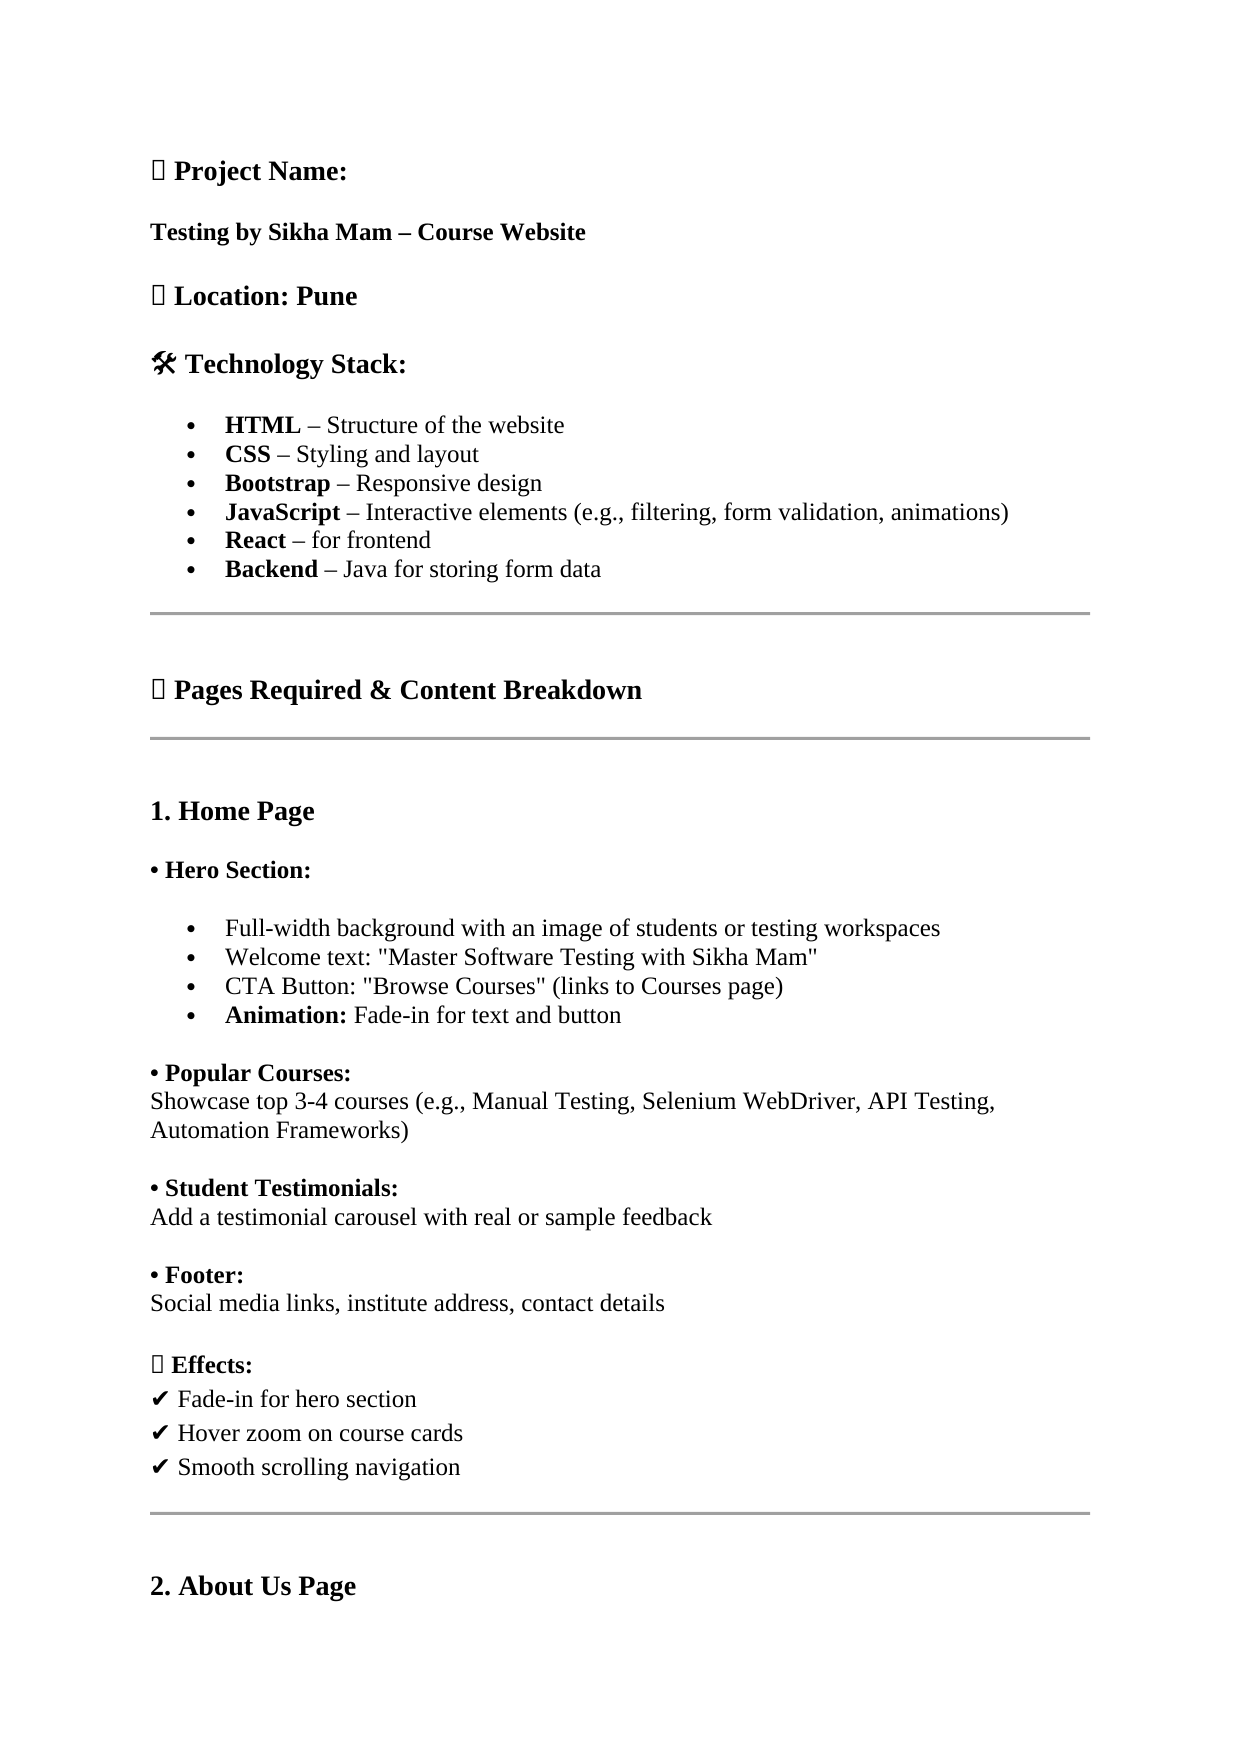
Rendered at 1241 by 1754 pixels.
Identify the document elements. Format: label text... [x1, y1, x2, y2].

text ✅ Effects: ✔ Fade-in for hero section ✔ Hover zoom on course cards ✔ Smooth scrolling navigation [150, 1346, 1090, 1483]
list React – for frontend [187, 525, 1090, 554]
list JavaScript – Interactive elements (e.g., filtering, form validation, animations) [187, 497, 1090, 525]
list Welcome text: "Master Software Testing with Sikha Mam" [187, 942, 1090, 971]
text • Popular Courses: Showcase top 3-4 courses (e.g., Manual Testing, Selenium WebDriver, API Testing, Automation Frameworks) [150, 1058, 1090, 1144]
text • Footer: Social media links, institute address, contact details [150, 1260, 1090, 1317]
text 📍 Location: Pune [150, 275, 1090, 314]
text • Student Testimonials: Add a testimonial carousel with real or sample feedback [150, 1173, 1090, 1231]
list Animation: Fade-in for text and button [187, 1000, 1090, 1028]
text ✅ Project Name: [150, 150, 1090, 188]
text 1. Home Page [150, 794, 1090, 826]
list CTA Button: "Browse Courses" (links to Courses page) [187, 971, 1090, 1000]
text 📄 Pages Required & Content Breakdown [150, 669, 1090, 708]
text Testing by Sikha Mam – Course Website [150, 217, 1090, 246]
text 🛠 Technology Stack: [150, 343, 1090, 381]
text 2. About Us Page [150, 1569, 1090, 1601]
list Bootstrap – Responsive design [187, 468, 1090, 497]
list Full-width background with an image of students or testing workspaces [187, 913, 1090, 942]
text • Hero Section: [150, 856, 1090, 884]
list HTML – Structure of the website [187, 410, 1090, 439]
list Backend – Java for storing form data [187, 554, 1090, 583]
list CSS – Styling and layout [187, 439, 1090, 468]
